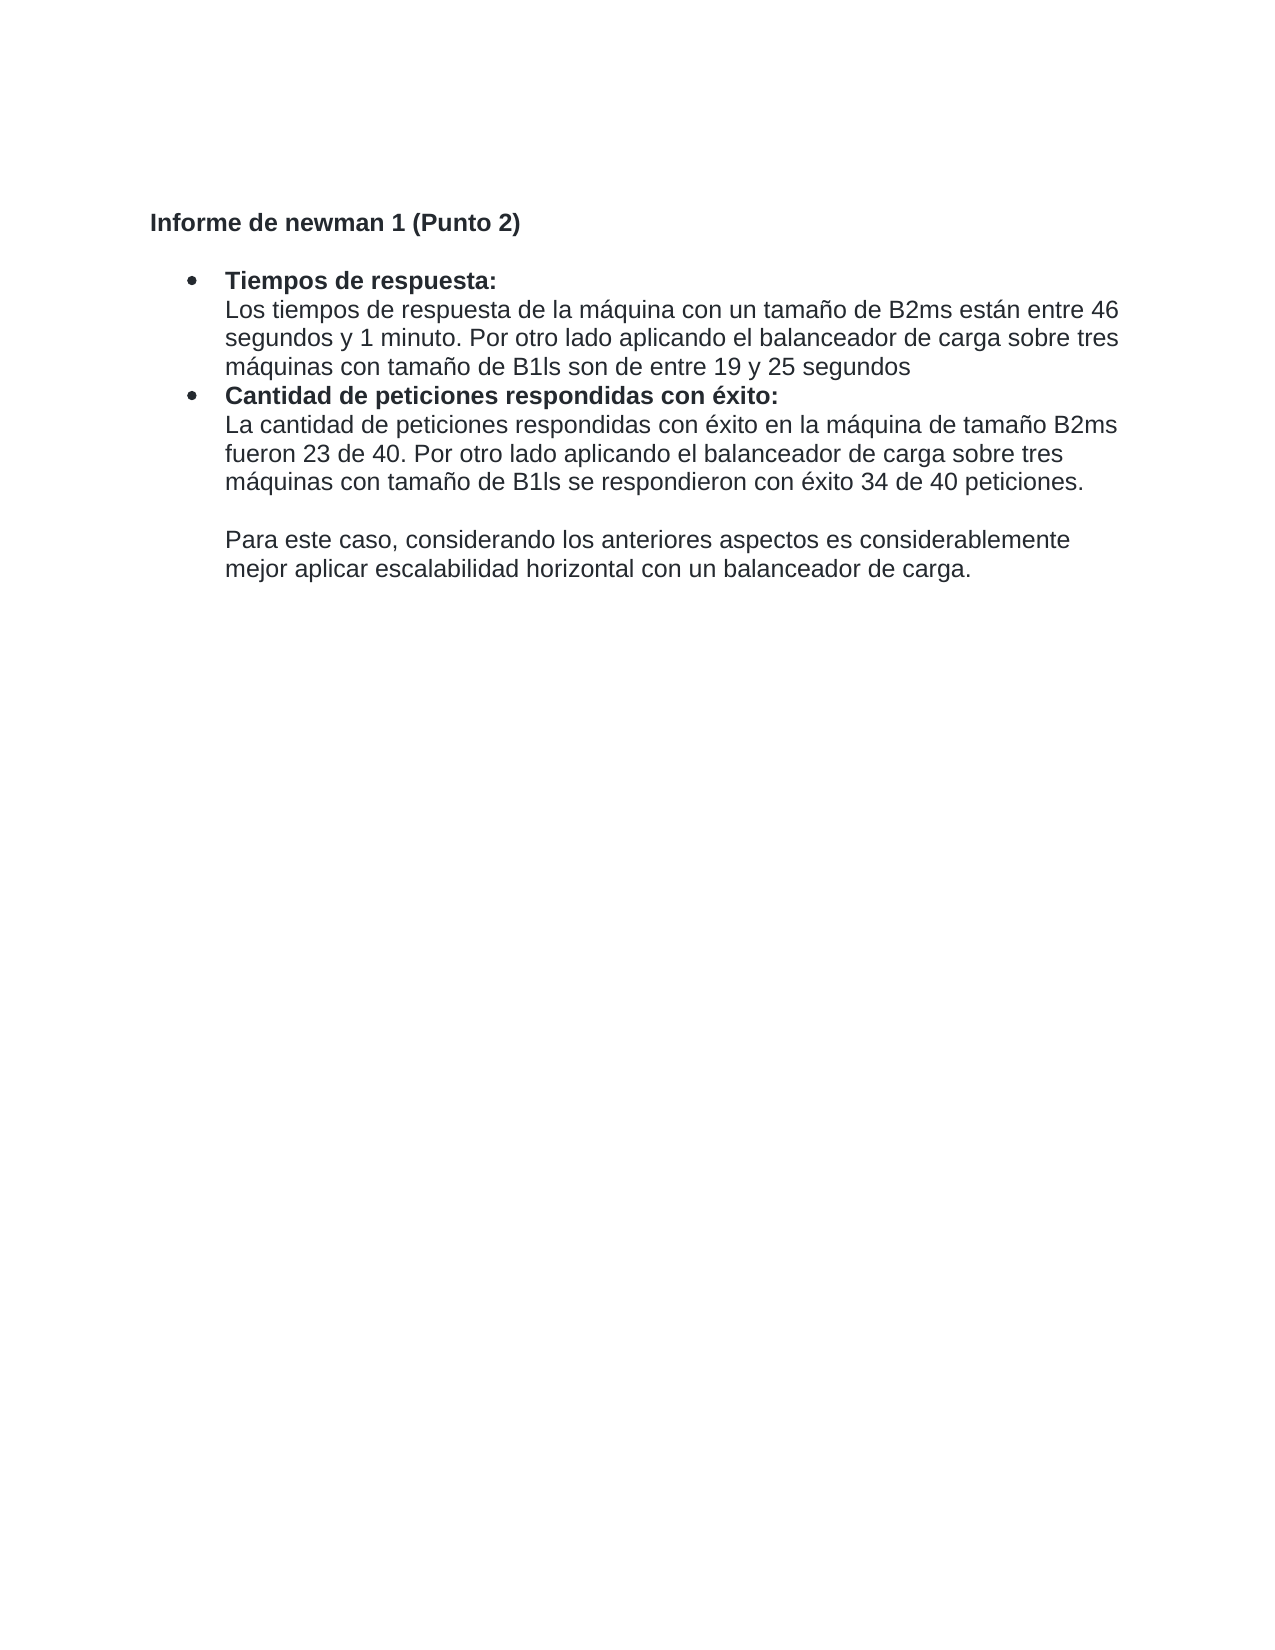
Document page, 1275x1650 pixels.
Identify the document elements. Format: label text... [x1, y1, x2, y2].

text Informe de newman 1 (Punto 2) [150, 208, 1125, 237]
list Para este caso, considerando los anteriores aspectos es considerablemente mejor aplicar escalabilidad horizontal con un balanceador de carga. [225, 525, 1125, 582]
list La cantidad de peticiones respondidas con éxito en la máquina de tamaño B2ms fueron 23 de 40. Por otro lado aplicando el balanceador de carga sobre tres máquinas con tamaño de B1ls se respondieron con éxito 34 de 40 peticiones. [225, 410, 1125, 496]
list Los tiempos de respuesta de la máquina con un tamaño de B2ms están entre 46 segundos y 1 minuto. Por otro lado aplicando el balanceador de carga sobre tres máquinas con tamaño de B1ls son de entre 19 y 25 segundos [225, 295, 1125, 381]
list Cantidad de peticiones respondidas con éxito: [187, 381, 1125, 410]
list Tiempos de respuesta: [187, 266, 1125, 295]
